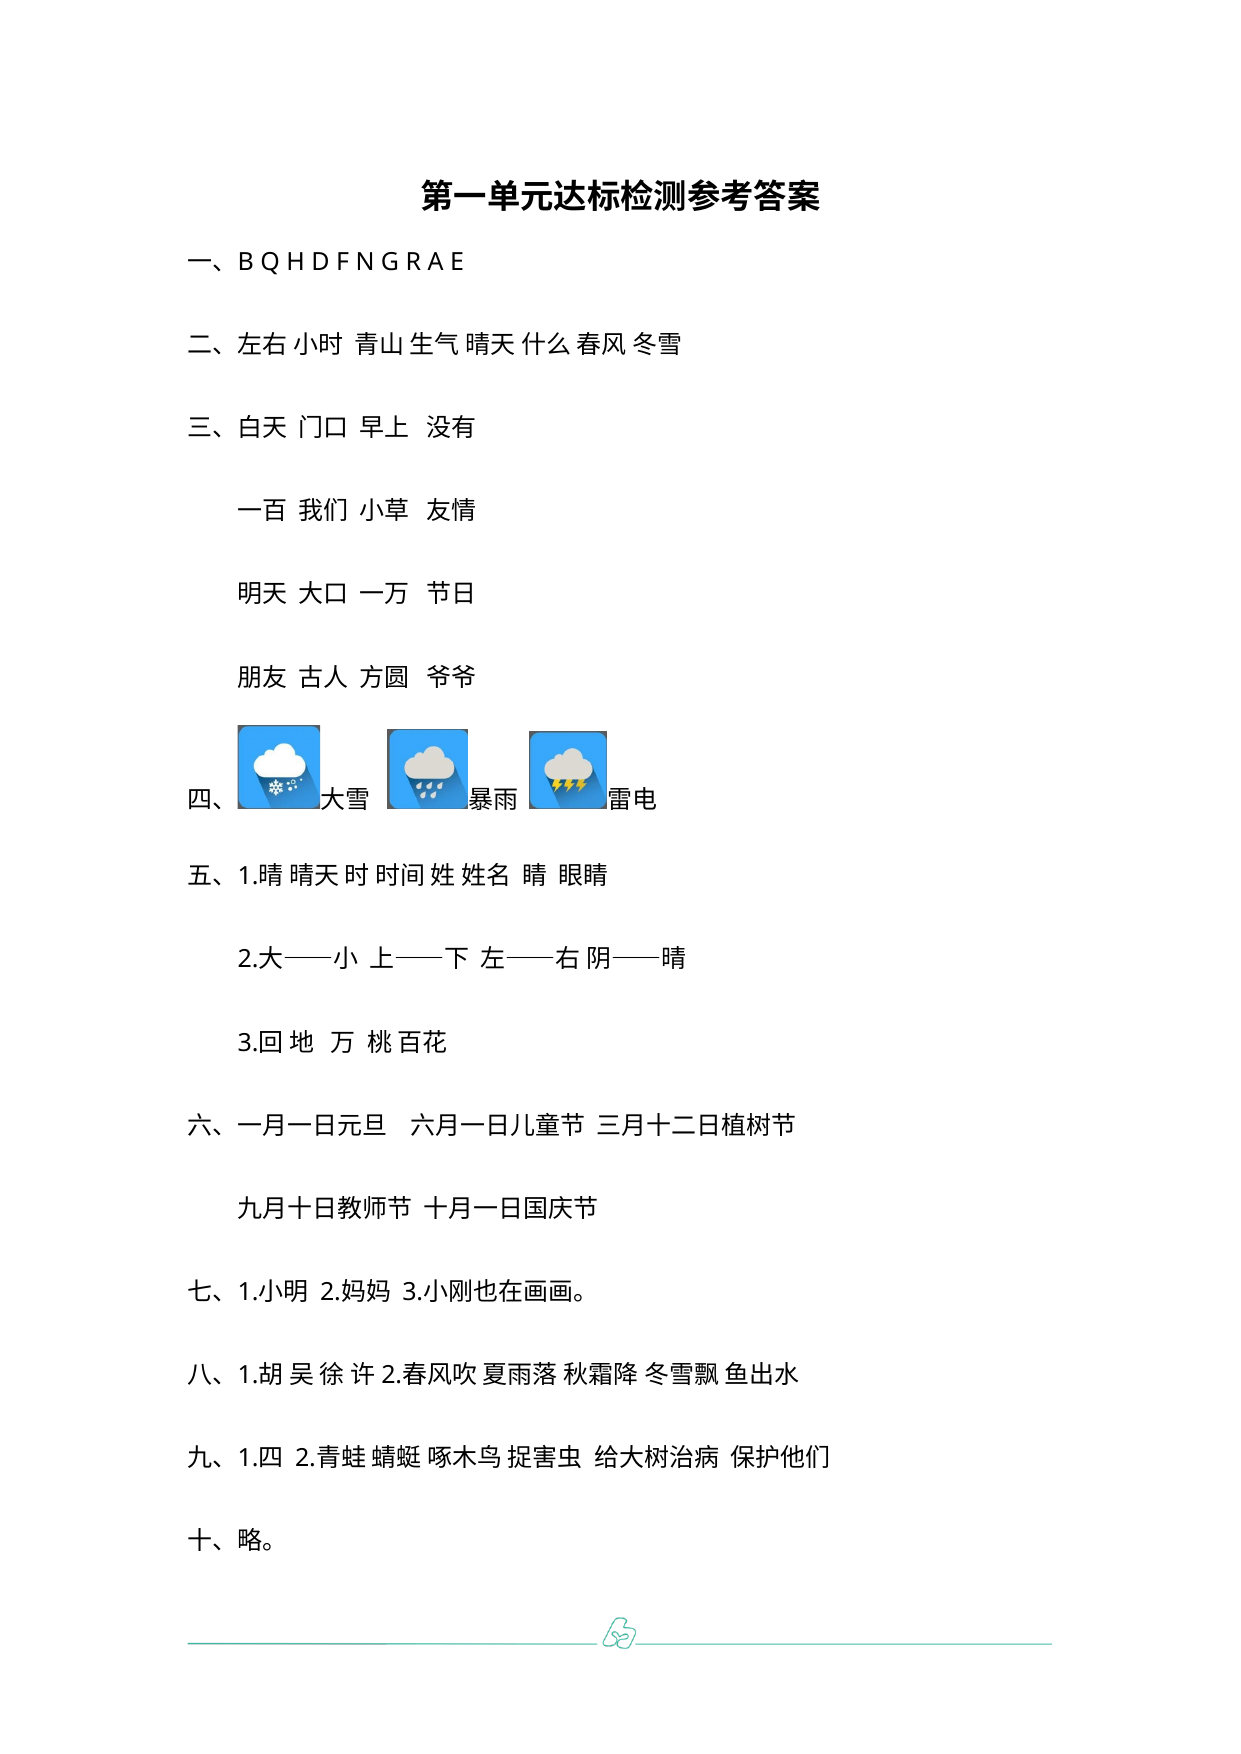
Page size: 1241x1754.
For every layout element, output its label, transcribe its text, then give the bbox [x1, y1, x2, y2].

picture [529, 731, 607, 809]
text 三、白天 门口 早上 没有 [187, 393, 1053, 458]
list 六、一月一日元旦 六月一日儿童节 三月十二日植树节 [187, 1091, 1053, 1156]
list 四、大雪 暴雨 雷电 [187, 726, 1053, 823]
picture [187, 1608, 1052, 1651]
text 十、略。 [187, 1506, 1053, 1571]
picture [237, 725, 321, 809]
list 五、1.晴 晴天 时 时间 姓 姓名 睛 眼睛 [187, 841, 1053, 906]
text 一、B Q H D F N G R A E [187, 227, 1053, 292]
text 第一单元达标检测参考答案 [187, 162, 1053, 227]
text 二、左右 小时 青山 生气 晴天 什么 春风 冬雪 [187, 310, 1053, 375]
list 2.大——小 上——下 左——右 阴——晴 [187, 924, 1053, 989]
picture [387, 729, 468, 809]
text 一百 我们 小草 友情 [187, 476, 1053, 541]
text 九、1.四 2.青蛙 蜻蜓 啄木鸟 捉害虫 给大树治病 保护他们 [187, 1423, 1053, 1488]
list 3.回 地 万 桃 百花 [187, 1008, 1053, 1073]
text 七、1.小明 2.妈妈 3.小刚也在画画。 [187, 1257, 1053, 1322]
text 朋友 古人 方圆 爷爷 [187, 643, 1053, 708]
text 八、1.胡 吴 徐 许 2.春风吹 夏雨落 秋霜降 冬雪飘 鱼出水 [187, 1340, 1053, 1405]
text 明天 大口 一万 节日 [187, 559, 1053, 624]
list 九月十日教师节 十月一日国庆节 [187, 1174, 1053, 1239]
